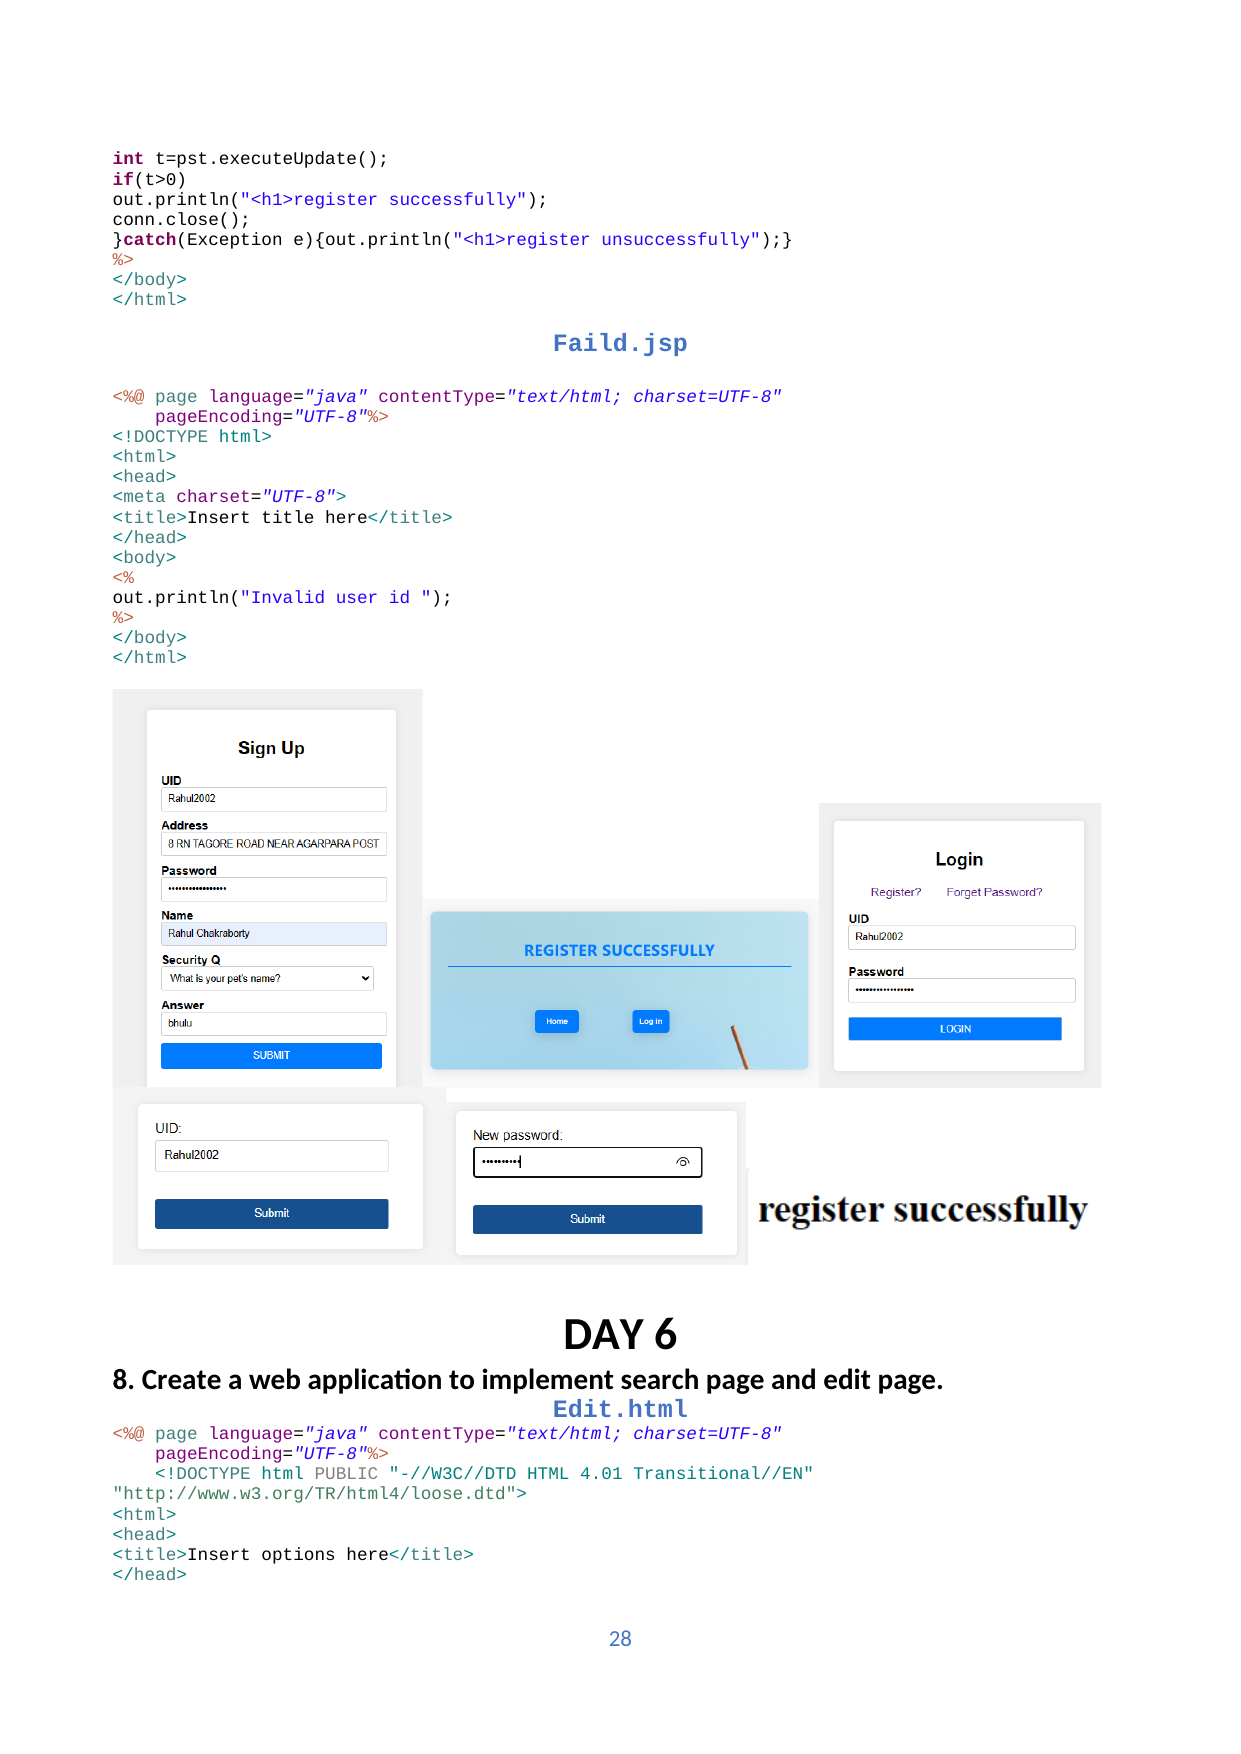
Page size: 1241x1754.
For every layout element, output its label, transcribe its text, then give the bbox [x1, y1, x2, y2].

text </html> [112, 291, 1128, 311]
text %> [112, 609, 1128, 629]
picture [112, 689, 1110, 1265]
text if(t>0) [112, 170, 1128, 190]
text <html> [112, 448, 1128, 468]
text Faild.jsp [112, 331, 1128, 359]
text <html> [112, 1505, 1128, 1525]
text </html> [112, 649, 1128, 669]
text pageEncoding="UTF-8"%> [112, 408, 1128, 428]
text out.println("<h1>register successfully"); [112, 190, 1128, 210]
text <title>Insert options here</title> [112, 1545, 1128, 1565]
text <head> [112, 468, 1128, 488]
text conn.close(); [112, 210, 1128, 230]
text "http://www.w3.org/TR/html4/loose.dtd"> [112, 1485, 1128, 1505]
text <%@ page language="java" contentType="text/html; charset=UTF-8" [112, 1425, 1128, 1445]
text </head> [112, 528, 1128, 548]
text </head> [112, 1565, 1128, 1586]
text 8. Create a web application to implement search page and edit page. [112, 1361, 1128, 1396]
text %> [112, 251, 1128, 271]
text </body> [112, 271, 1128, 291]
text <body> [112, 548, 1128, 568]
text int t=pst.executeUpdate(); [112, 150, 1128, 170]
text DAY 6 [112, 1305, 1128, 1361]
text <% [112, 568, 1128, 589]
text <meta charset="UTF-8"> [112, 488, 1128, 508]
text <%@ page language="java" contentType="text/html; charset=UTF-8" [112, 388, 1128, 408]
text <title>Insert title here</title> [112, 508, 1128, 528]
text <!DOCTYPE html> [112, 428, 1128, 448]
text pageEncoding="UTF-8"%> [112, 1445, 1128, 1465]
text out.println("Invalid user id "); [112, 589, 1128, 609]
text </body> [112, 629, 1128, 649]
text }catch(Exception e){out.println("<h1>register unsuccessfully");} [112, 230, 1128, 251]
text <head> [112, 1525, 1128, 1545]
text Edit.html [112, 1396, 1128, 1425]
text <!DOCTYPE html PUBLIC "-//W3C//DTD HTML 4.01 Transitional//EN" [112, 1465, 1128, 1485]
